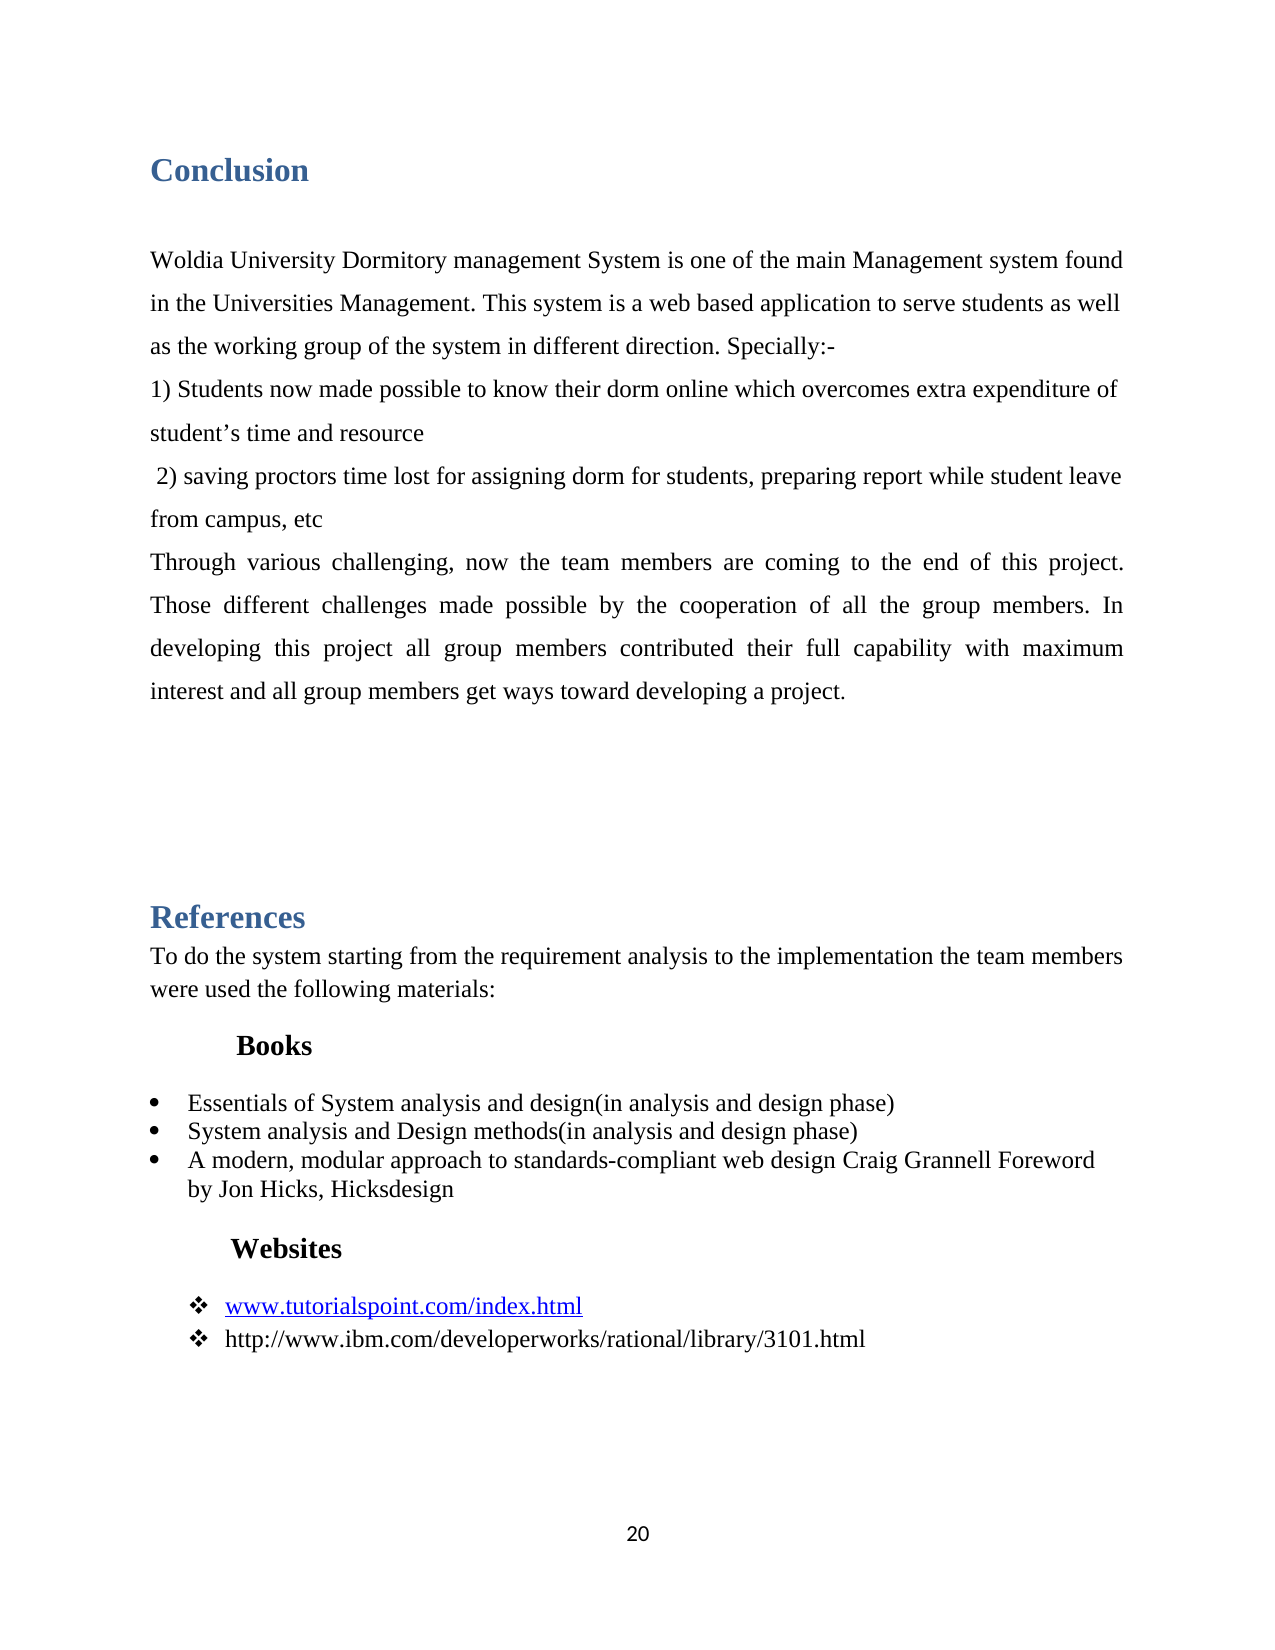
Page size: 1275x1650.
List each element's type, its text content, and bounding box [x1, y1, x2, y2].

list http://www.ibm.com/developerworks/rational/library/3101.html [187, 1324, 1125, 1353]
subtitle References [150, 897, 1125, 936]
text 2) saving proctors time lost for assigning dorm for students, preparing report while student leave from campus, etc [150, 461, 1125, 533]
text 1) Students now made possible to know their dorm online which overcomes extra expenditure of student’s time and resource [150, 374, 1125, 446]
text To do the system starting from the requirement analysis to the implementation the team members were used the following materials: [150, 941, 1125, 1003]
text Websites [150, 1231, 1125, 1265]
text Books [236, 1028, 1125, 1062]
list A modern, modular approach to standards-compliant web design Craig Grannell Foreword by Jon Hicks, Hicksdesign [150, 1145, 1125, 1203]
subtitle Conclusion [150, 150, 1125, 188]
list System analysis and Design methods(in analysis and design phase) [150, 1116, 1125, 1145]
list Essentials of System analysis and design(in analysis and design phase) [150, 1088, 1125, 1116]
list www.tutorialspoint.com/index.html [187, 1291, 1125, 1319]
text Woldia University Dormitory management System is one of the main Management system found in the Universities Management. This system is a web based application to serve students as well as the working group of the system in different direction. Specially:- [150, 245, 1125, 360]
text Through various challenging, now the team members are coming to the end of this project. Those different challenges made possible by the cooperation of all the group members. In developing this project all group members contributed their full capability with maximum interest and all group members get ways toward developing a project. [150, 547, 1125, 705]
